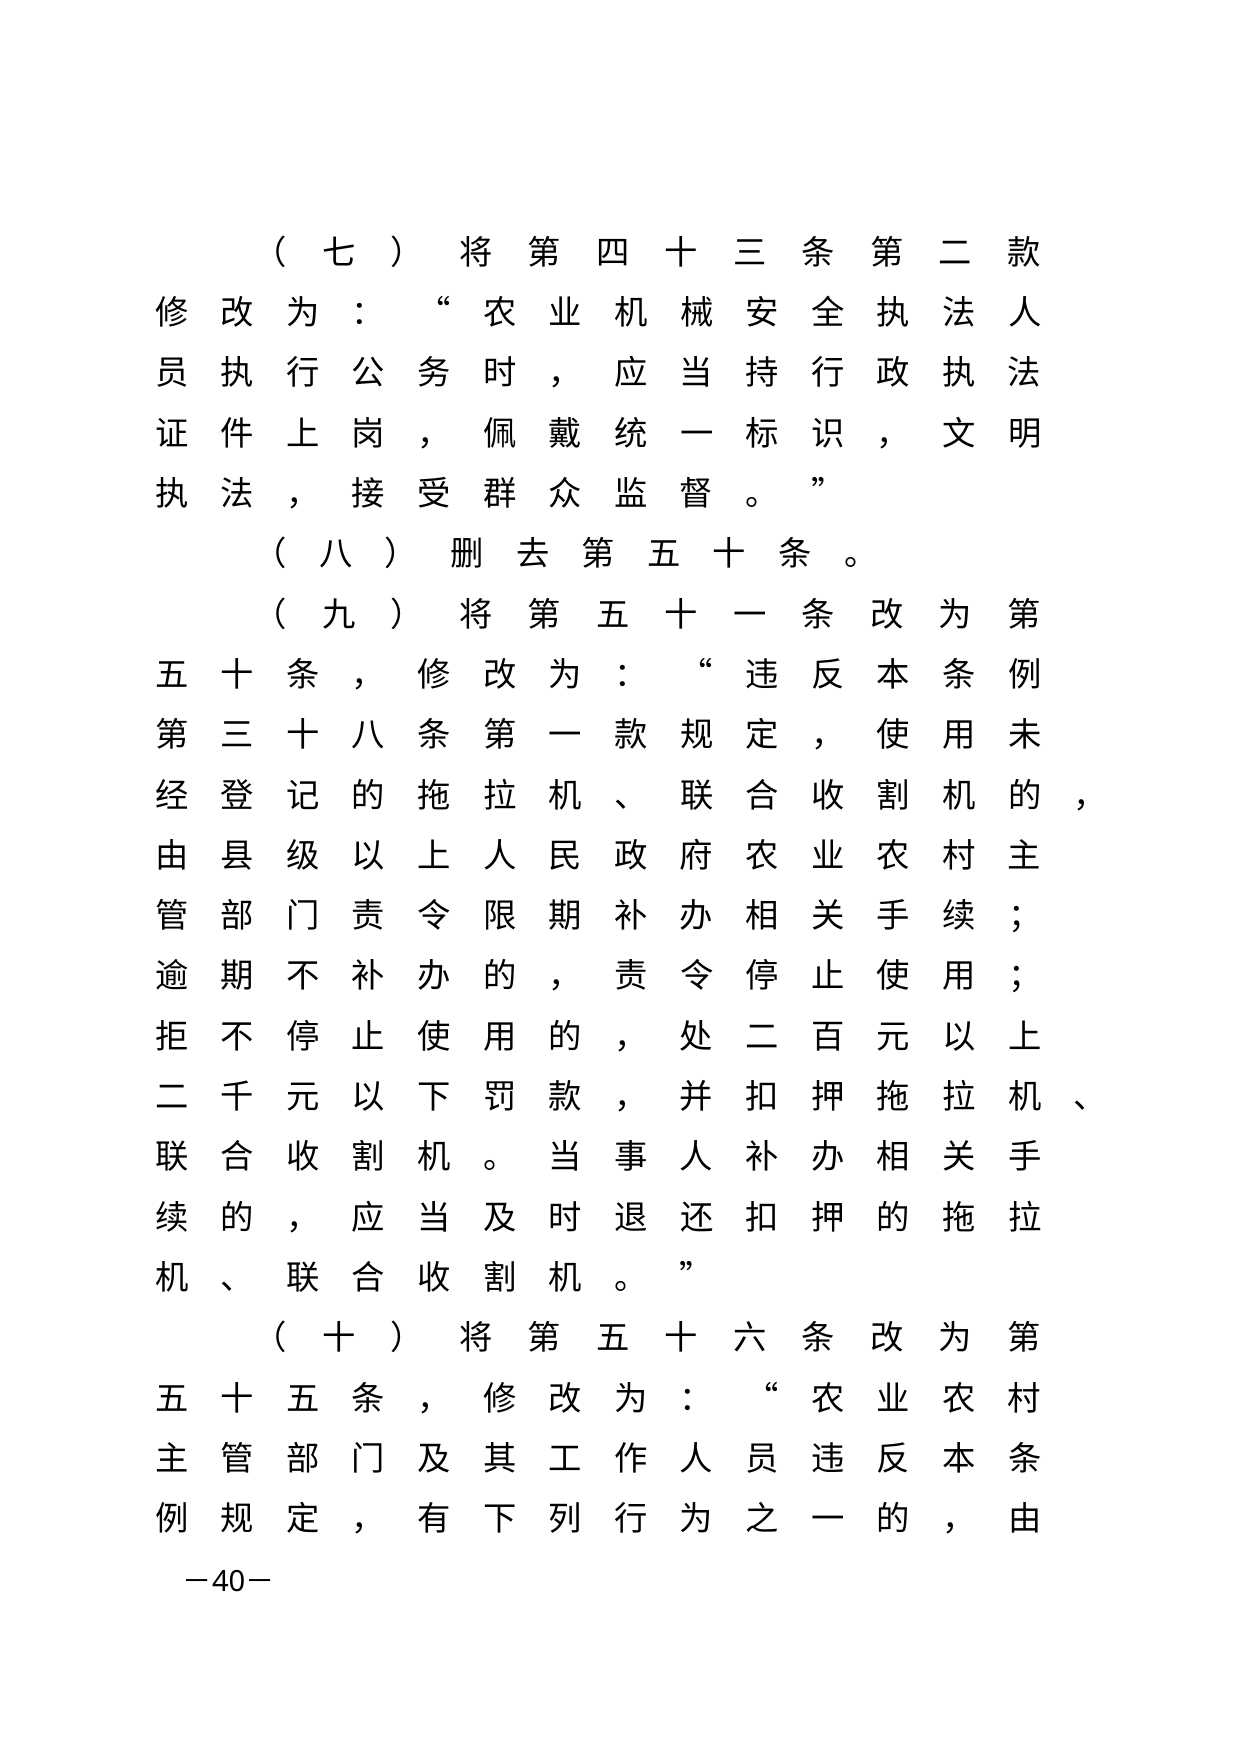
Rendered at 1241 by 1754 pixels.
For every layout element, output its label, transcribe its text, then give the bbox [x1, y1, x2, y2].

text （七）将第四十三条第二款修改为：“农业机械安全执法人员执行公务时，应当持行政执法证件上岗，佩戴统一标识，文明执法，接受群众监督。” [155, 219, 1073, 521]
text （九）将第五十一条改为第五十条，修改为：“违反本条例第三十八条第一款规定，使用未经登记的拖拉机、联合收割机的，由县级以上人民政府农业农村主管部门责令限期补办相关手续；逾期不补办的，责令停止使用；拒不停止使用的，处二百元以上二千元以下罚款，并扣押拖拉机、联合收割机。当事人补办相关手续的，应当及时退还扣押的拖拉机、联合收割机。” [155, 581, 1073, 1305]
text （八）删去第五十条。 [155, 521, 1073, 581]
text （十）将第五十六条改为第五十五条，修改为：“农业农村主管部门及其工作人员违反本条例规定，有下列行为之一的，由上级主管部门或者监察机关责令限期改正，对直接负责的主管人员和其他直接责任人员给予处分；构成犯罪的，依法追究刑事责任： [155, 1305, 1073, 1546]
